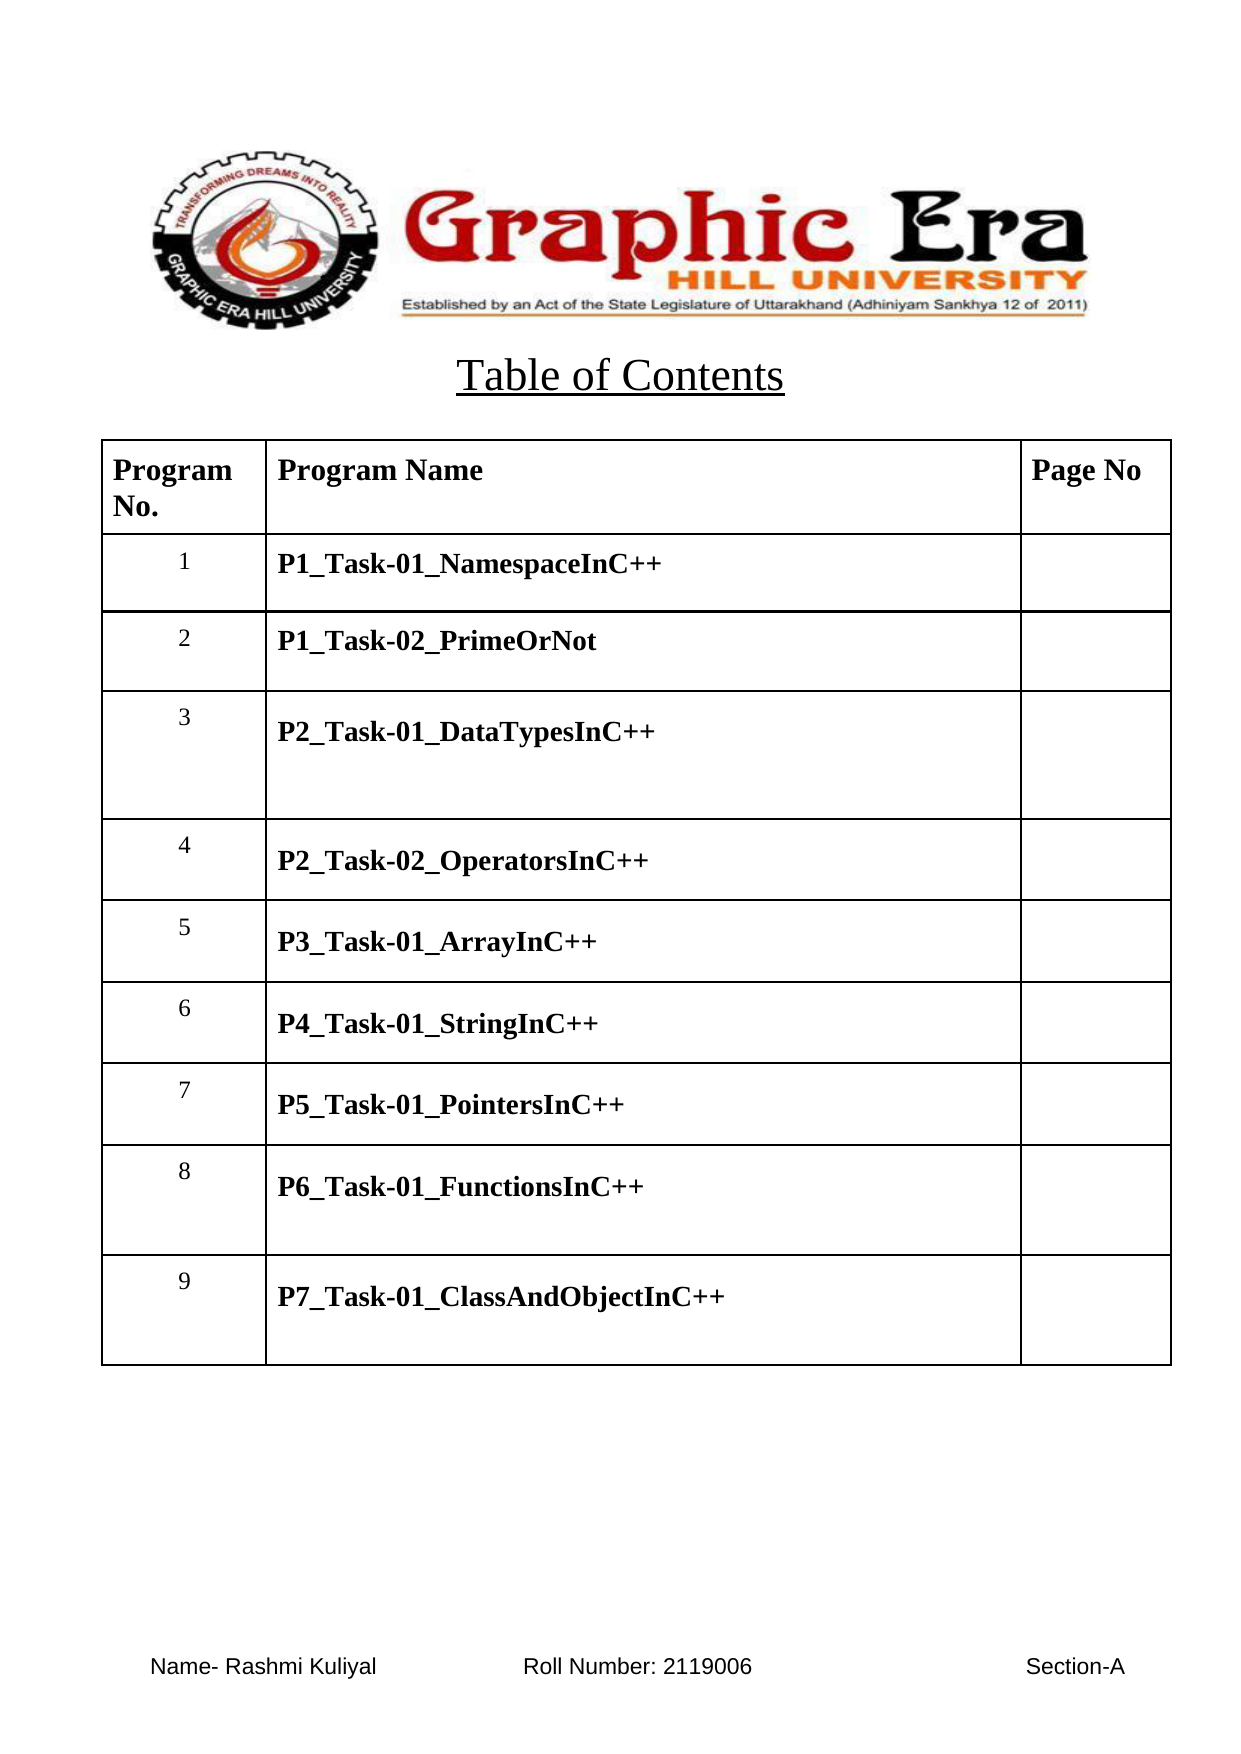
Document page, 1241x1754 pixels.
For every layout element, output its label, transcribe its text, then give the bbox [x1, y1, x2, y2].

table_cell [1022, 1064, 1170, 1144]
table_cell P4_Task-01_StringInC++ [267, 983, 1020, 1062]
table_cell P7_Task-01_ClassAndObjectInC++ [267, 1256, 1020, 1364]
table_cell 1 [103, 535, 265, 610]
table_cell [1022, 1146, 1170, 1254]
table_cell P2_Task-01_DataTypesInC++ [267, 692, 1020, 818]
table_cell 8 [103, 1146, 265, 1254]
table_cell P1_Task-01_NamespaceInC++ [267, 535, 1020, 610]
picture [150, 150, 1091, 344]
table_cell [1022, 1256, 1170, 1364]
table_cell [1022, 983, 1170, 1062]
table_cell [1022, 820, 1170, 899]
table_cell 6 [103, 983, 265, 1062]
table_cell P3_Task-01_ArrayInC++ [267, 901, 1020, 981]
table_cell 2 [103, 613, 265, 689]
table_cell 5 [103, 901, 265, 981]
text Table of Contents [150, 348, 1090, 401]
table_cell P2_Task-02_OperatorsInC++ [267, 820, 1020, 899]
table_header Program Name [267, 441, 1020, 533]
table_header Page No [1022, 441, 1170, 533]
table_header Program No. [103, 441, 265, 533]
table_cell 9 [103, 1256, 265, 1364]
table_cell 7 [103, 1064, 265, 1144]
table_cell [1022, 901, 1170, 981]
table_cell [1022, 692, 1170, 818]
table_cell P5_Task-01_PointersInC++ [267, 1064, 1020, 1144]
table_cell 4 [103, 820, 265, 899]
table_cell 3 [103, 692, 265, 818]
table_cell [1022, 535, 1170, 610]
table_cell P6_Task-01_FunctionsInC++ [267, 1146, 1020, 1254]
table_cell [1022, 613, 1170, 689]
table_cell P1_Task-02_PrimeOrNot [267, 613, 1020, 689]
